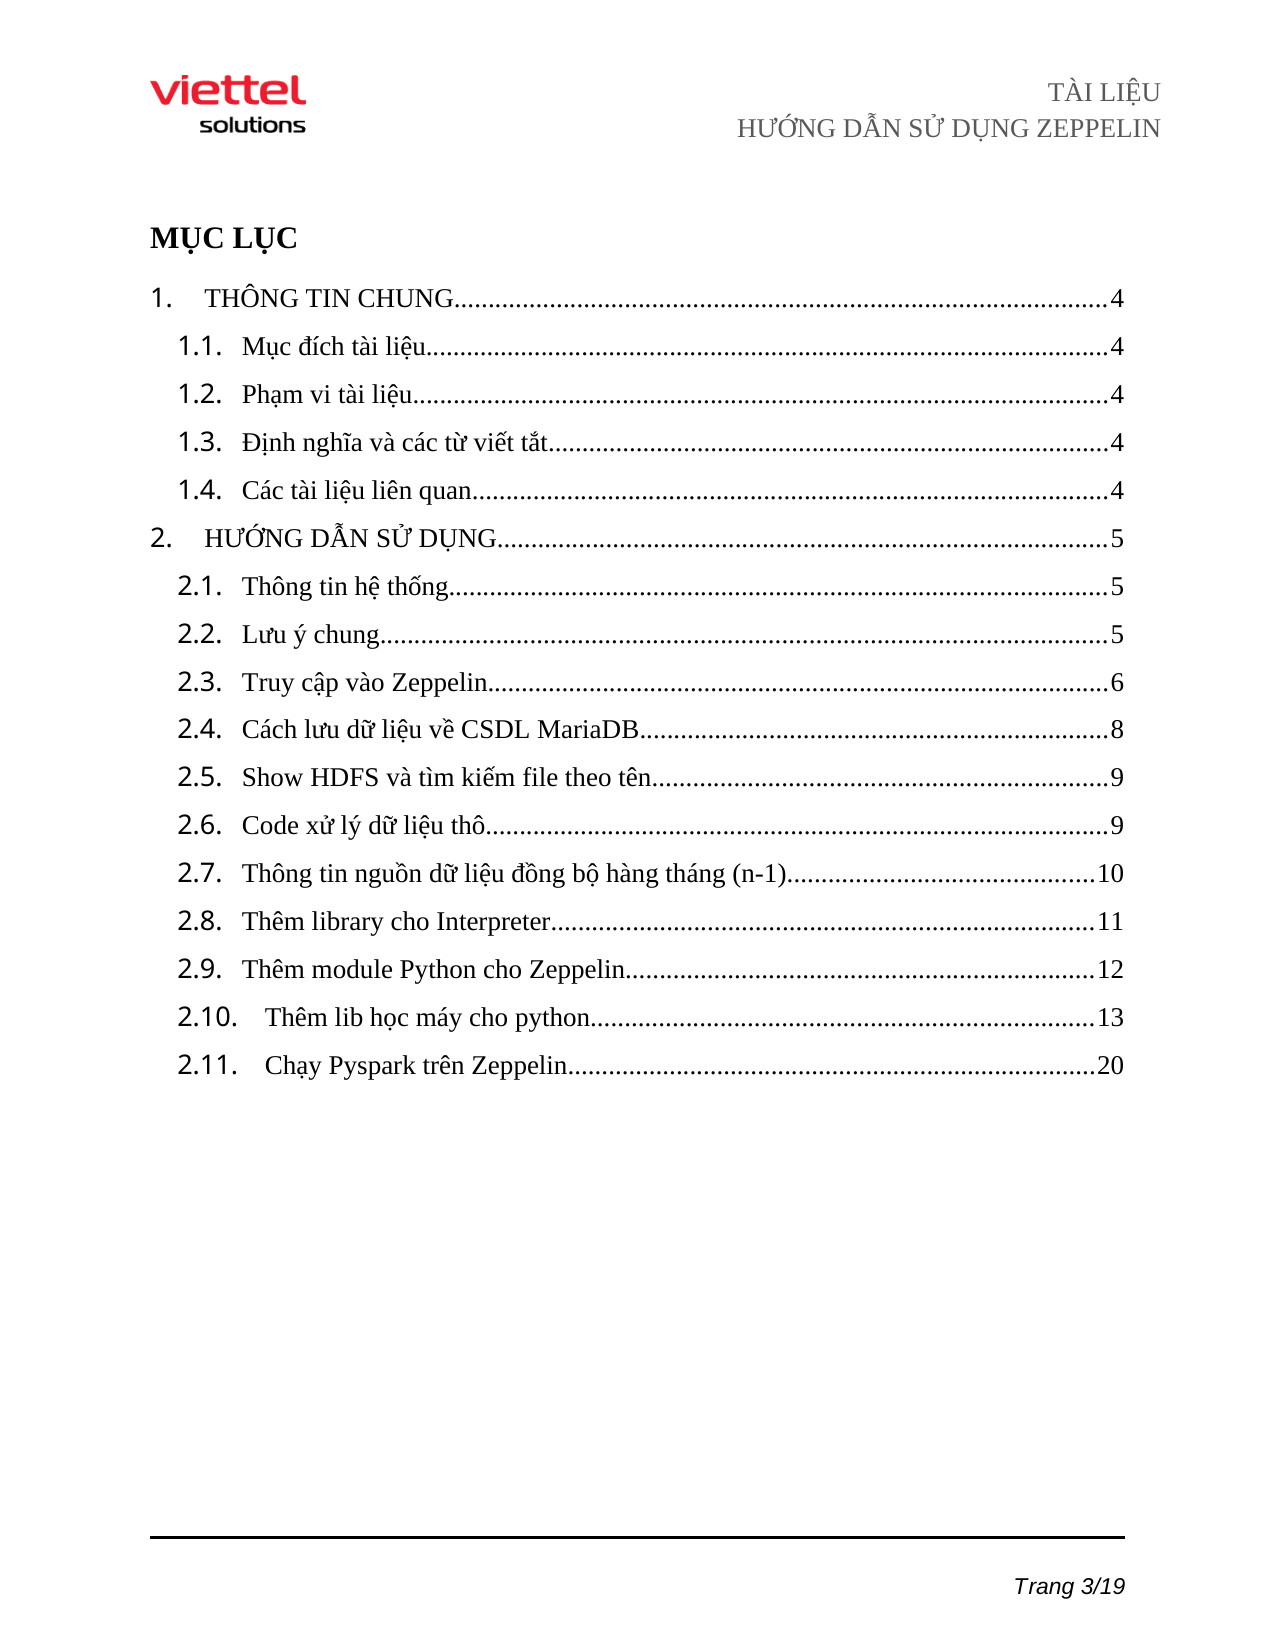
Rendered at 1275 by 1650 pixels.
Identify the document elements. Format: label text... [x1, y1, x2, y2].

text 1.3. Định nghĩa và các từ viết tắt 4 [177, 422, 1125, 459]
text 1. THÔNG TIN CHUNG 4 [150, 279, 1125, 316]
text 2.6. Code xử lý dữ liệu thô 9 [177, 806, 1125, 843]
text 1.2. Phạm vi tài liệu 4 [177, 374, 1125, 411]
text 1.4. Các tài liệu liên quan 4 [177, 470, 1125, 507]
text 2.7. Thông tin nguồn dữ liệu đồng bộ hàng tháng (n-1) 10 [177, 854, 1125, 891]
text 2.1. Thông tin hệ thống 5 [177, 566, 1125, 603]
text 2.2. Lưu ý chung 5 [177, 614, 1125, 651]
text 2.4. Cách lưu dữ liệu về CSDL MariaDB 8 [177, 710, 1125, 747]
text 2.9. Thêm module Python cho Zeppelin 12 [177, 949, 1125, 986]
text 2.11. Chạy Pyspark trên Zeppelin 20 [177, 1045, 1125, 1082]
text 2.3. Truy cập vào Zeppelin 6 [177, 662, 1125, 699]
text 2. HƯỚNG DẪN SỬ DỤNG 5 [150, 518, 1125, 555]
text 2.5. Show HDFS và tìm kiếm file theo tên 9 [177, 758, 1125, 795]
text 2.8. Thêm library cho Interpreter 11 [177, 902, 1125, 938]
text MỤC LỤC [150, 219, 1125, 255]
picture [150, 75, 307, 133]
text 1.1. Mục đích tài liệu 4 [177, 327, 1125, 363]
text 2.10. Thêm lib học máy cho python 13 [177, 997, 1125, 1034]
